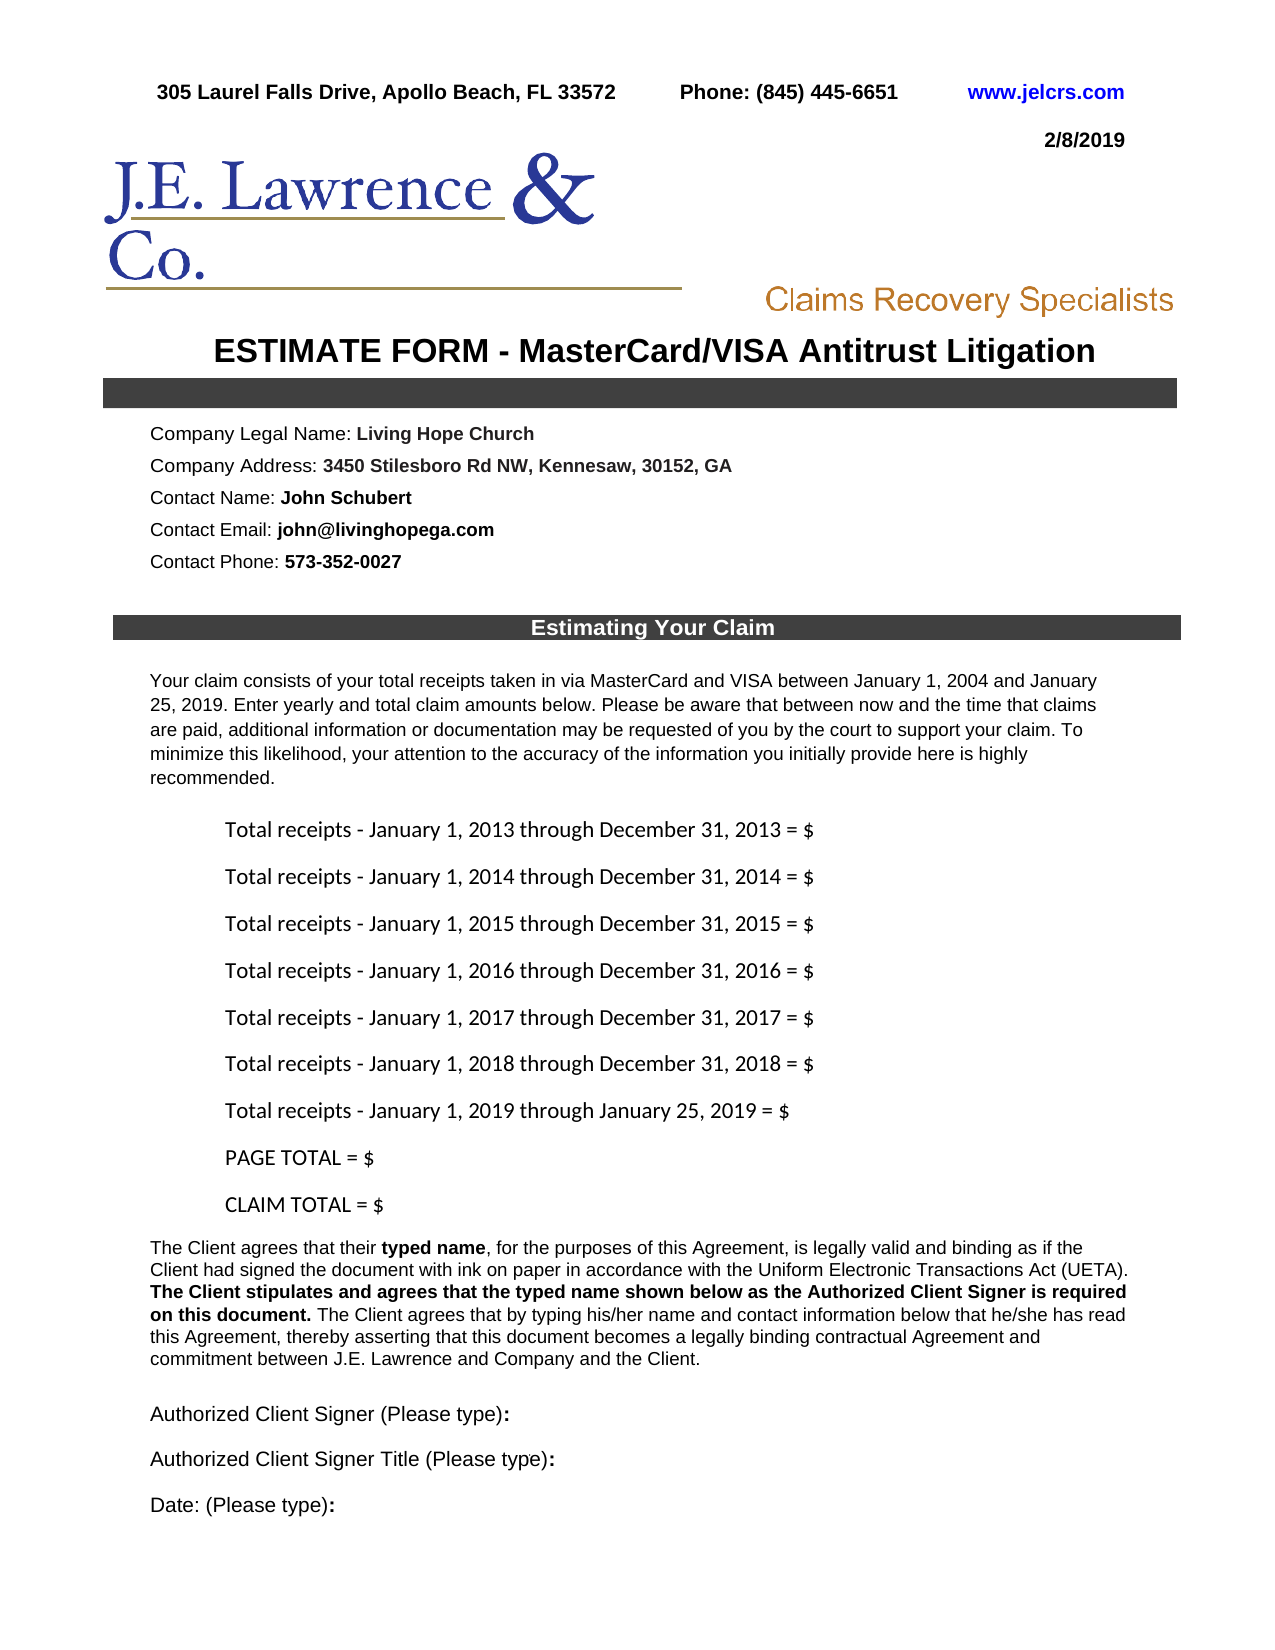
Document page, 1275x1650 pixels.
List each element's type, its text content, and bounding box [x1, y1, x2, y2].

text CLAIM TOTAL = $ [225, 1190, 1125, 1218]
picture [1020, 286, 1039, 311]
picture [1133, 287, 1173, 311]
picture [985, 293, 1010, 318]
text Authorized Client Signer Title (Please type): [150, 1447, 1125, 1493]
text Company Legal Name: Living Hope Church [150, 409, 1125, 444]
text Total receipts - January 1, 2017 through December 31, 2017 = $ [225, 1003, 1125, 1031]
text Total receipts - January 1, 2018 through December 31, 2018 = $ [225, 1049, 1125, 1077]
text PAGE TOTAL = $ [225, 1143, 1125, 1171]
text Contact Email: john@livinghopega.com [150, 518, 1125, 540]
picture [1101, 293, 1117, 311]
text ESTIMATE FORM - MasterCard/VISA Antitrust Litigation [201, 331, 1109, 370]
text Your claim consists of your total receipts taken in via MasterCard and VISA between January 1, 2004 and January 25, 2019. Enter yearly and total claim amounts below. Please be aware that between now and the time that claims are paid, additional information or documentation may be requested of you by the court to support your claim. To minimize this likelihood, your attention to the accuracy of the information you initially provide here is highly recommended. [149, 670, 1125, 788]
text Contact Phone: 573-352-0027 [150, 551, 1125, 572]
text 305 Laurel Falls Drive, Apollo Beach, FL 33572 Phone: (845) 445-6651 www.jelcrs.com 2/8/2019 [152, 56, 1125, 152]
text Contact Name: John Schubert [150, 486, 1125, 508]
text Total receipts - January 1, 2016 through December 31, 2016 = $ [225, 956, 1125, 984]
text Total receipts - January 1, 2015 through December 31, 2015 = $ [225, 909, 1125, 937]
subtitle Estimating Your Claim [112, 614, 1191, 640]
picture [1042, 287, 1098, 317]
picture [796, 293, 813, 311]
picture [823, 293, 863, 311]
picture [766, 286, 788, 311]
text Date: (Please type): [150, 1493, 1125, 1517]
picture [158, 248, 190, 280]
text Total receipts - January 1, 2013 through December 31, 2013 = $ [225, 815, 1125, 843]
text Total receipts - January 1, 2014 through December 31, 2014 = $ [225, 862, 1125, 890]
text The Client agrees that their typed name, for the purposes of this Agreement, is legally valid and binding as if the Client had signed the document with ink on paper in accordance with the Uniform Electronic Transactions Act (UETA). The Client stipulates and agrees that the typed name shown below as the Authorized Client Signer is required on this document. The Client agrees that by typing his/her name and contact information below that he/she has read this Agreement, thereby asserting that this document becomes a legally binding contractual Agreement and commitment between J.E. Lawrence and Company and the Client. [150, 1237, 1134, 1369]
text Total receipts - January 1, 2019 through January 25, 2019 = $ [225, 1096, 1125, 1124]
text Authorized Client Signer (Please type): [150, 1402, 1125, 1447]
text Company Address: 3450 Stilesboro Rd NW, Kennesaw, 30152, GA [150, 454, 1125, 476]
picture [222, 161, 491, 210]
